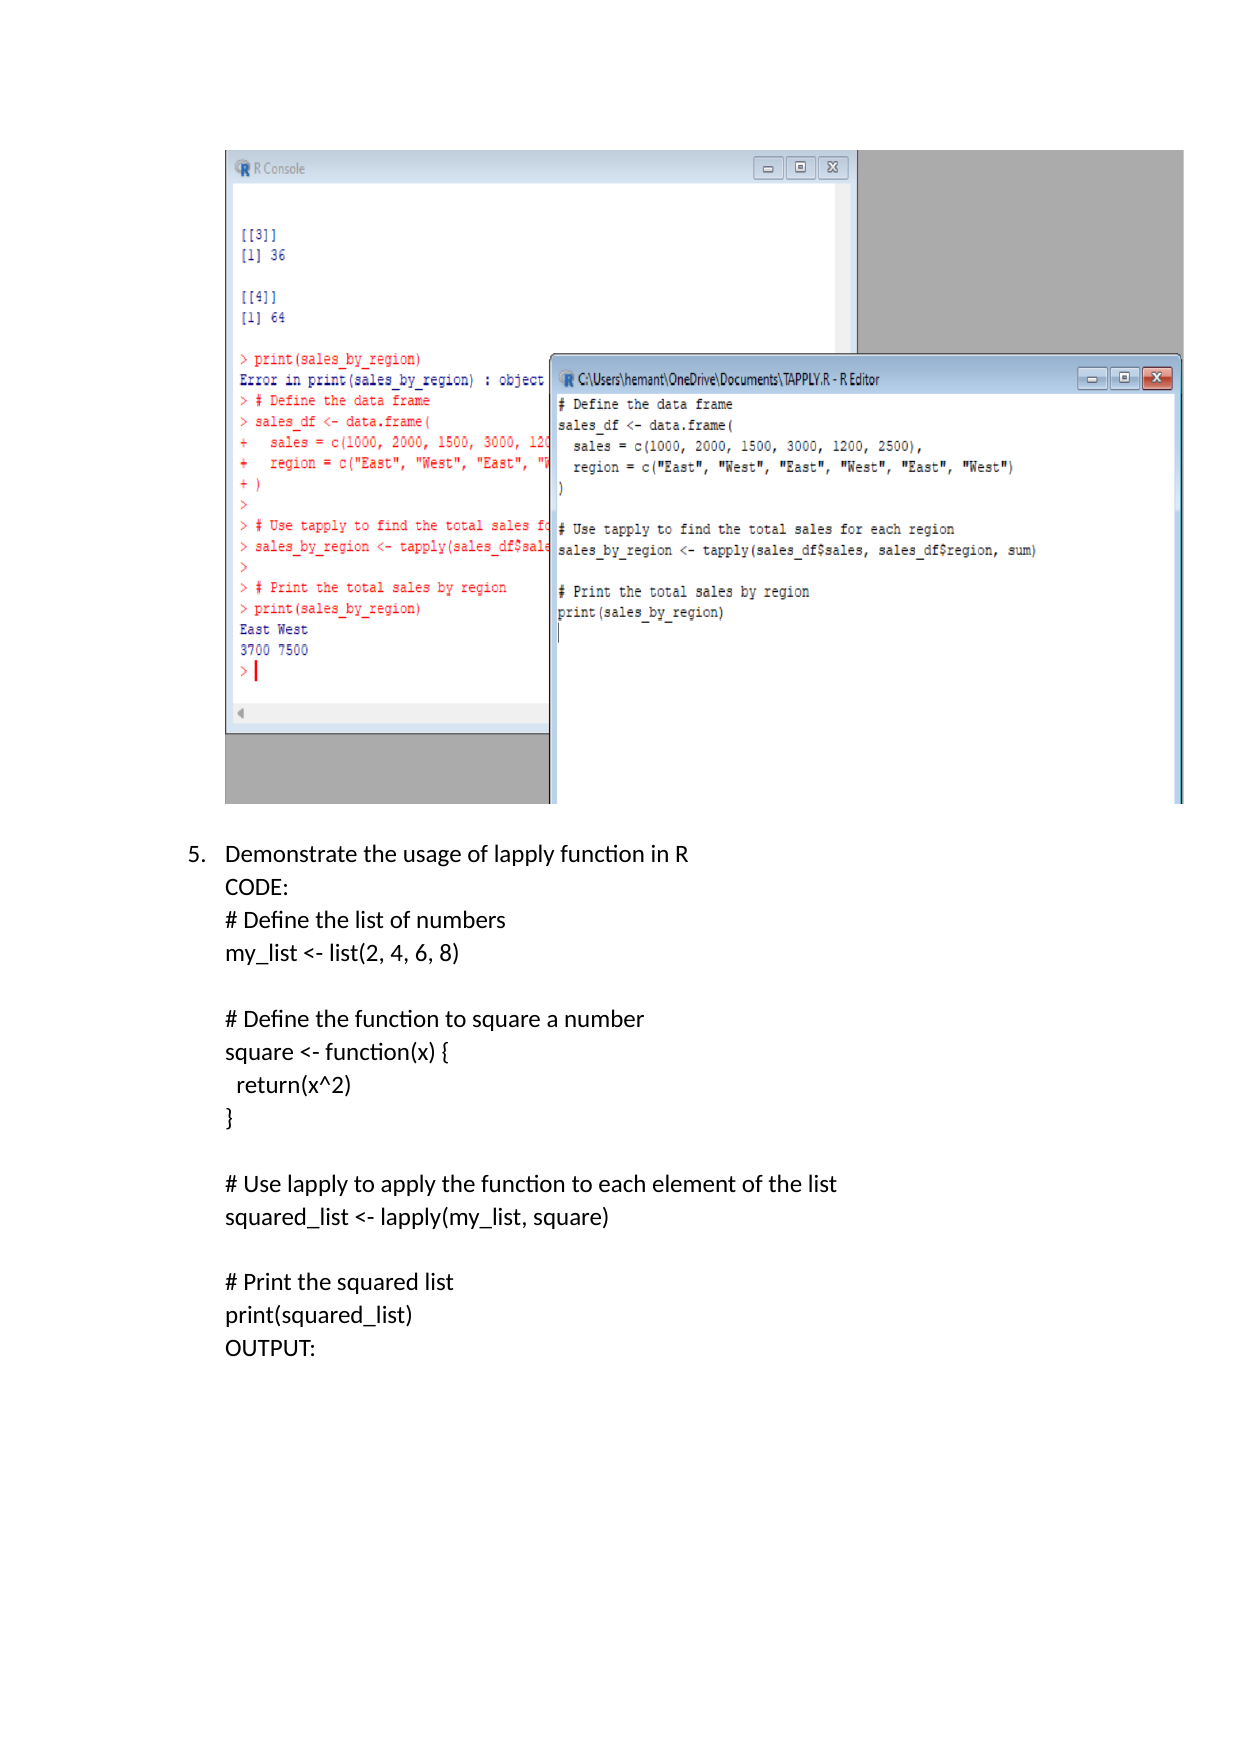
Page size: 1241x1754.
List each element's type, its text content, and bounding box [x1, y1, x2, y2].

list Demonstrate the usage of lapply function in R [187, 838, 1090, 869]
list # Define the function to square a number [225, 1003, 1090, 1034]
list print(squared_list) [225, 1299, 1090, 1330]
list square <- function(x) { [225, 1036, 1090, 1067]
list CODE: [225, 871, 1090, 902]
list } [225, 1102, 1090, 1132]
list my_list <- list(2, 4, 6, 8) [225, 937, 1090, 968]
list # Print the squared list [225, 1266, 1090, 1297]
list return(x^2) [225, 1069, 1090, 1099]
picture [225, 150, 1184, 804]
list # Use lapply to apply the function to each element of the list [225, 1168, 1090, 1198]
list # Define the list of numbers [225, 904, 1090, 935]
list OUTPUT: [225, 1332, 1090, 1363]
list squared_list <- lapply(my_list, square) [225, 1201, 1090, 1231]
